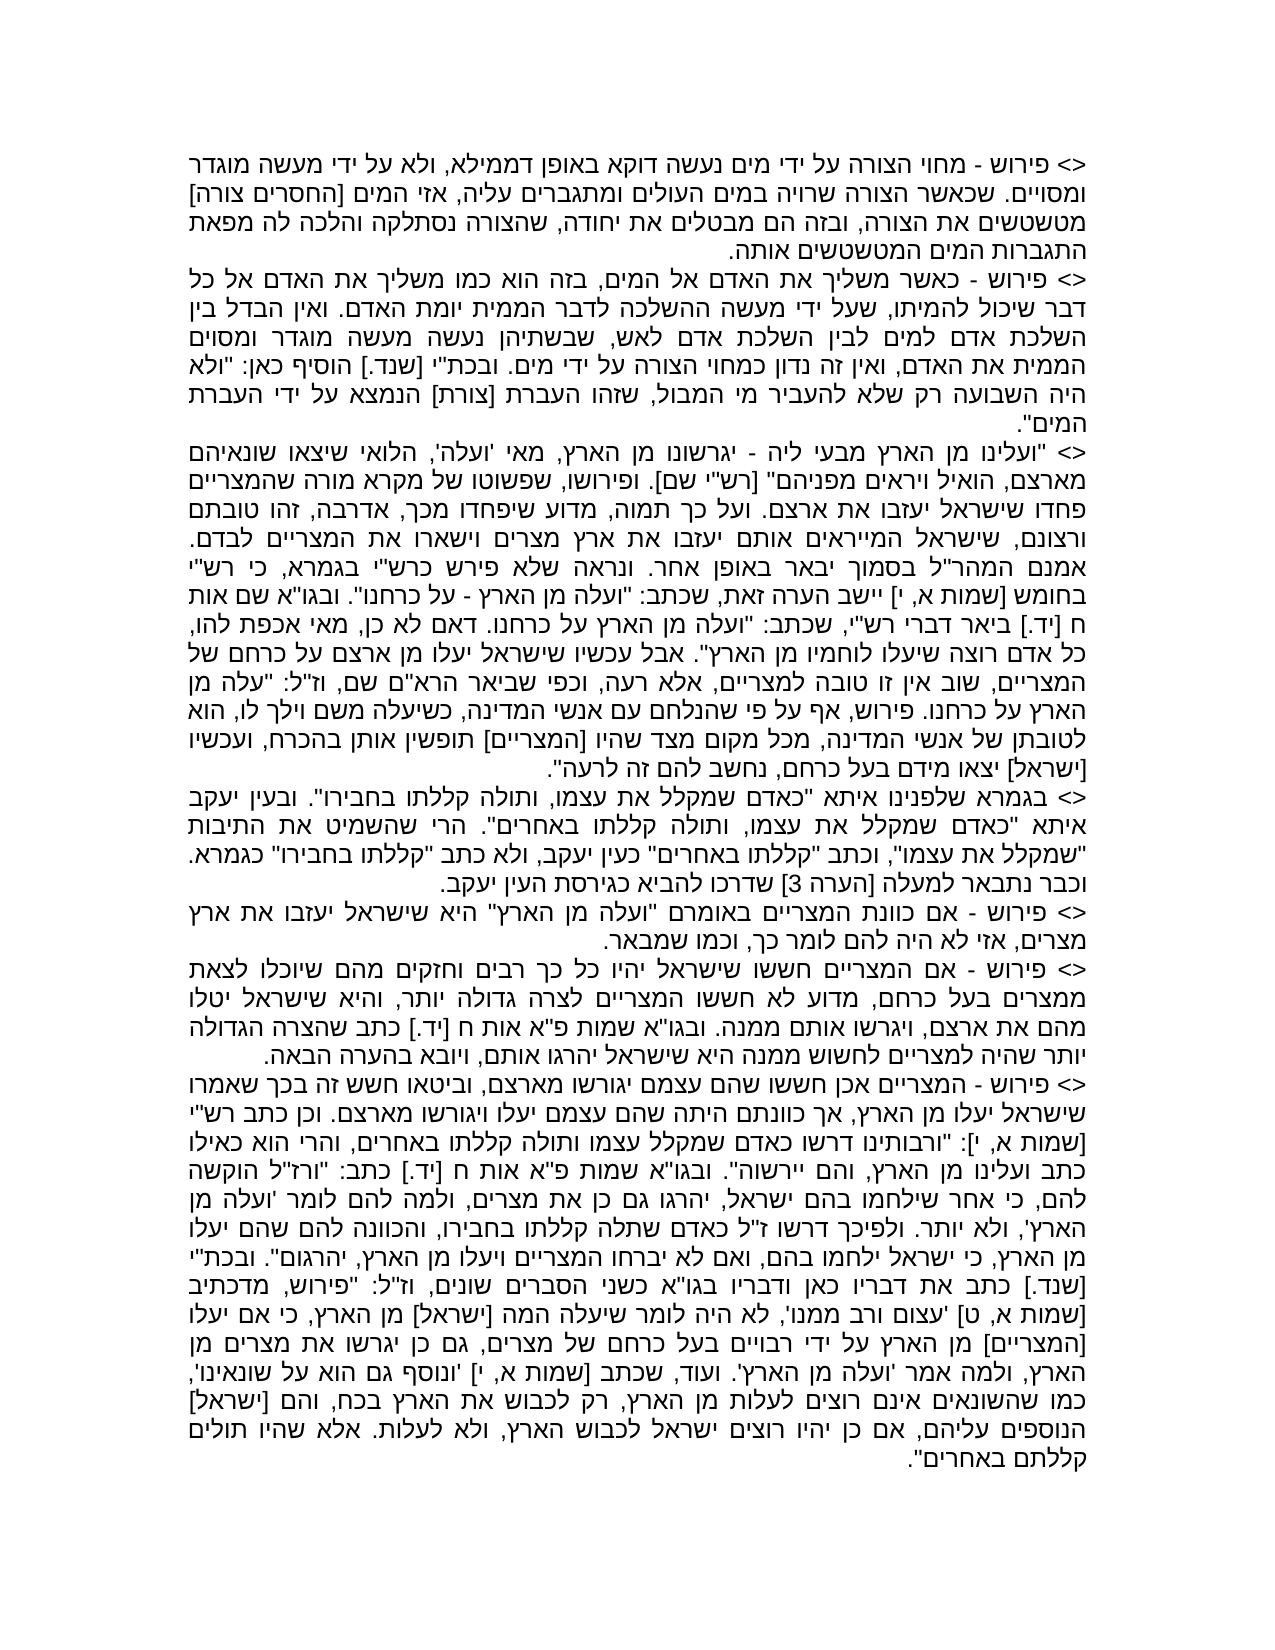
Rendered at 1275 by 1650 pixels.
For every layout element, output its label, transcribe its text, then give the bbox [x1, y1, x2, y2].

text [187, 150, 1087, 236]
text <> בגמרא שלפנינו איתא "כאדם שמקלל את עצמו, ותולה קללתו בחבירו". ובעין יעקב איתא "כאדם שמקלל את עצמו, ותולה קללתו באחרים". הרי שהשמיט את התיבות "שמקלל את עצמו", וכתב "קללתו באחרים" כעין יעקב, ולא כתב "קללתו בחבירו" כגמרא. וכבר נתבאר למעלה [הערה 3] שדרכו להביא כגירסת העין יעקב. [187, 955, 1087, 1070]
text <> פירוש - כאשר משליך את האדם אל המים, בזה הוא כמו משליך את האדם אל כל דבר שיכול להמיתו, שעל ידי מעשה ההשלכה לדבר הממית יומת האדם. ואין הבדל בין השלכת אדם למים לבין השלכת אדם לאש, שבשתיהן נעשה מעשה מוגדר ומסוים הממית את האדם, ואין זה נדון כמחוי הצורה על ידי מים. ובכת"י [שנד.] הוסיף כאן: "ולא היה השבועה רק שלא להעביר מי המבול, שזהו העברת [צורת] הנמצא על ידי העברת המים". [187, 437, 1087, 610]
text <> פירוש - אם המצריים חששו שישראל יהיו כל כך רבים וחזקים מהם שיוכלו לצאת ממצרים בעל כרחם, מדוע לא חששו המצריים לצרה גדולה יותר, והיא שישראל יטלו מהם את ארצם, ויגרשו אותם ממנה. ובגו"א שמות פ"א אות ח [יד.] כתב שהצרה הגדולה יותר שהיה למצריים לחשוש ממנה היא שישראל יהרגו אותם, ויובא בהערה הבאה. [187, 1127, 1087, 1242]
text <> בא לבאר את הטעם השני שאמרו בגמרא [סוטה יא.] בביאור טעותם של המצריים, שאמרו שם "אי נמי, הוא אינו מביא, אבל הן באין ונופלין בתוכו. וכן הוא אומר [שמות יד, כז] 'ומצרים נסים לקראתו'", והובא למעלה לאחר ציון 25. [187, 236, 1087, 322]
text <> פירוש - מחוי הצורה על ידי מים נעשה דוקא באופן דממילא, ולא על ידי מעשה מוגדר ומסויים. שכאשר הצורה שרויה במים העולים ומתגברים עליה, אזי המים [החסרים צורה] מטשטשים את הצורה, ובזה הם מבטלים את יחודה, שהצורה נסתלקה והלכה לה מפאת התגברות המים המטשטשים אותה. [187, 322, 1087, 437]
text <> פירוש - אם כוונת המצריים באומרם "ועלה מן הארץ" היא שישראל יעזבו את ארץ מצרים, אזי לא היה להם לומר כך, וכמו שמבאר. [187, 1070, 1087, 1127]
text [187, 1242, 1087, 1472]
text <> "ועלינו מן הארץ מבעי ליה - יגרשונו מן הארץ, מאי 'ועלה', הלואי שיצאו שונאיהם מארצם, הואיל ויראים מפניהם" [רש"י שם]. ופירושו, שפשוטו של מקרא מורה שהמצריים פחדו שישראל יעזבו את ארצם. ועל כך תמוה, מדוע שיפחדו מכך, אדרבה, זהו טובתם ורצונם, שישראל המייראים אותם יעזבו את ארץ מצרים וישארו את המצריים לבדם. אמנם המהר"ל בסמוך יבאר באופן אחר. ונראה שלא פירש כרש"י בגמרא, כי רש"י בחומש [שמות א, י] יישב הערה זאת, שכתב: "ועלה מן הארץ - על כרחנו". ובגו"א שם אות ח [יד.] ביאר דברי רש"י, שכתב: "ועלה מן הארץ על כרחנו. דאם לא כן, מאי אכפת להו, כל אדם רוצה שיעלו לוחמיו מן הארץ". אבל עכשיו שישראל יעלו מן ארצם על כרחם של המצריים, שוב אין זו טובה למצריים, אלא רעה, וכפי שביאר הרא"ם שם, וז"ל: "עלה מן הארץ על כרחנו. פירוש, אף על פי שהנלחם עם אנשי המדינה, כשיעלה משם וילך לו, הוא לטובתן של אנשי המדינה, מכל מקום מצד שהיו [המצריים] תופשין אותן בהכרח, ועכשיו [ישראל] יצאו מידם בעל כרחם, נחשב להם זה לרעה". [187, 610, 1087, 955]
